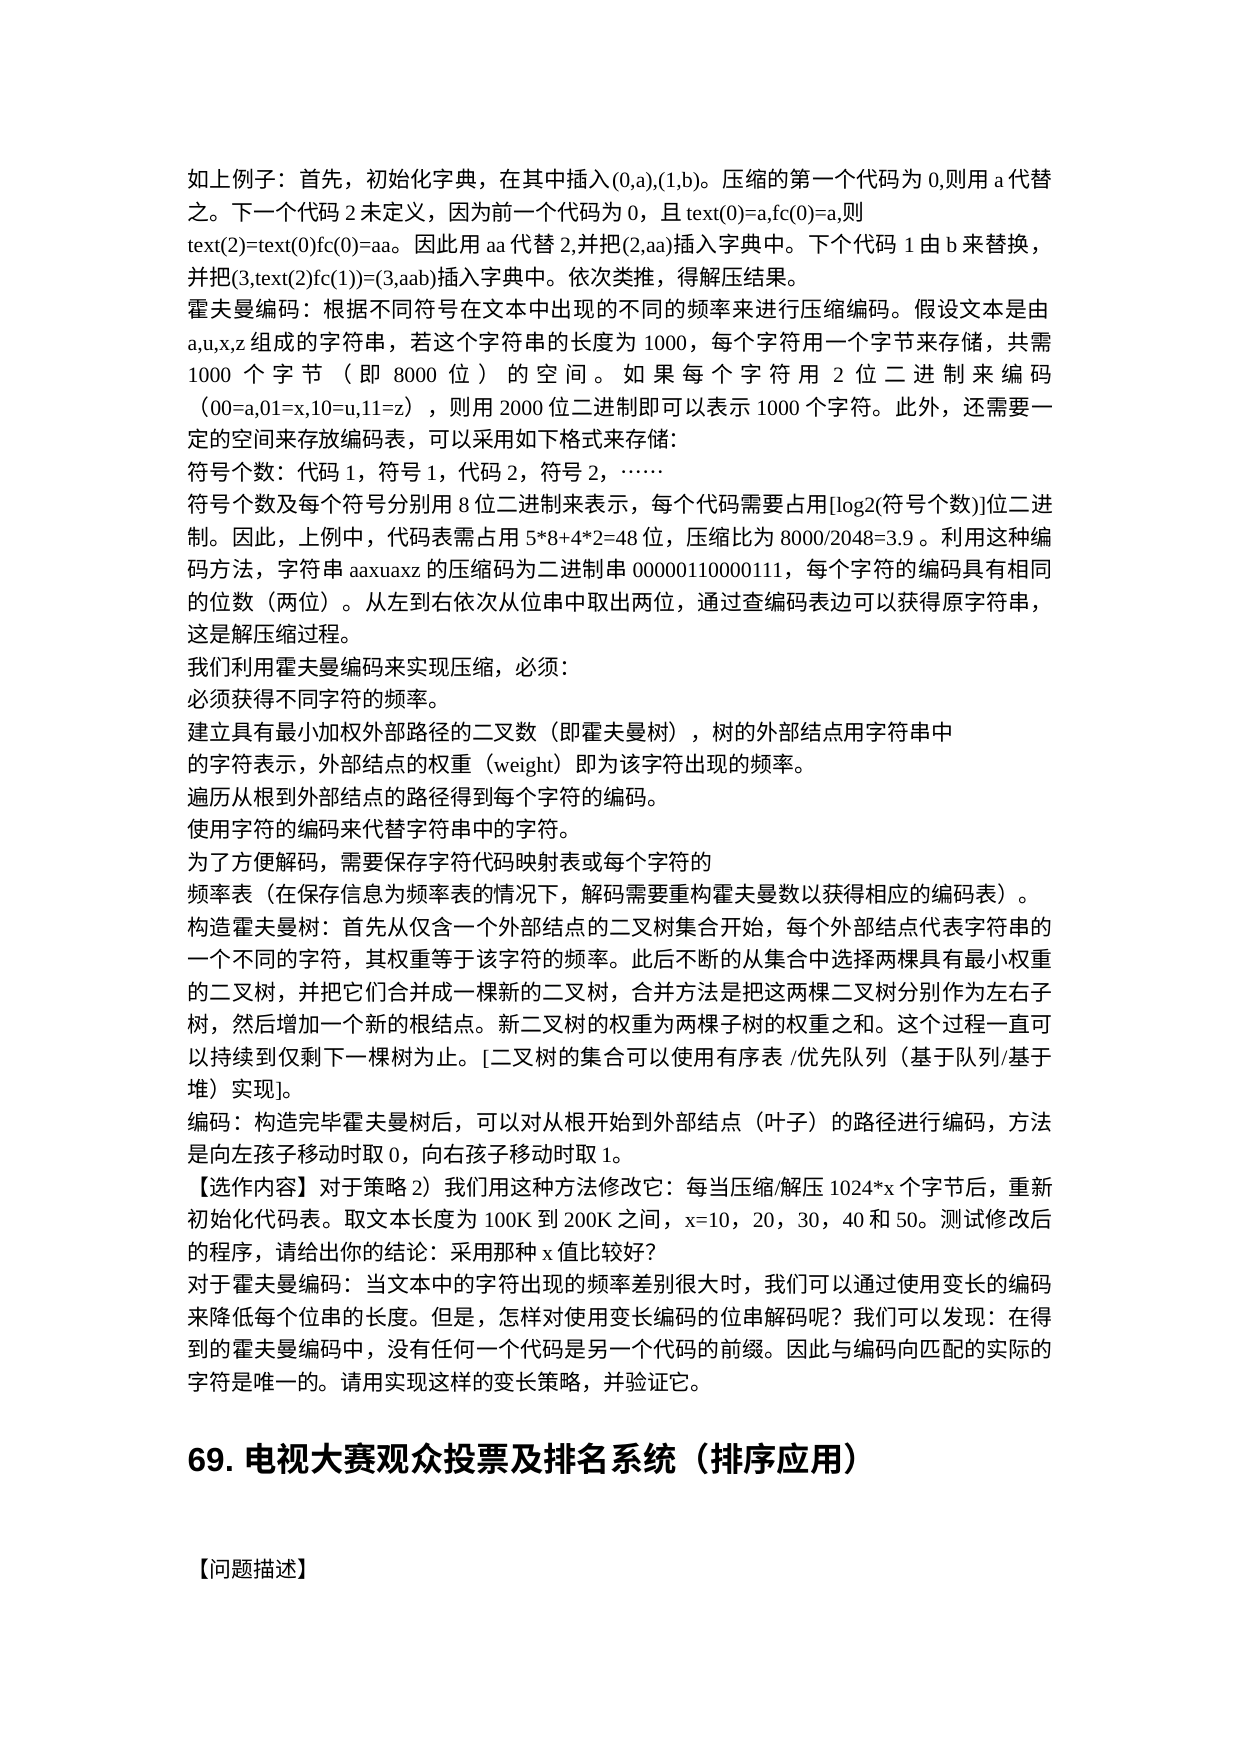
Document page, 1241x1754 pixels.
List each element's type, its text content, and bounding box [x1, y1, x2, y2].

text 对于霍夫曼编码：当文本中的字符出现的频率差别很大时，我们可以通过使用变长的编码来降低每个位串的长度。但是，怎样对使用变长编码的位串解码呢？我们可以发现：在得到的霍夫曼编码中，没有任何一个代码是另一个代码的前缀。因此与编码向匹配的实际的字符是唯一的。请用实现这样的变长策略，并验证它。 [187, 1267, 1053, 1397]
text 遍历从根到外部结点的路径得到每个字符的编码。 [187, 779, 1053, 812]
text 【问题描述】 [187, 1551, 1053, 1584]
text 我们利用霍夫曼编码来实现压缩，必须： [187, 649, 1053, 682]
text 频率表（在保存信息为频率表的情况下，解码需要重构霍夫曼数以获得相应的编码表）。 [187, 877, 1053, 909]
text 如上例子：首先，初始化字典，在其中插入(0,a),(1,b)。压缩的第一个代码为0,则用a代替之。下一个代码2未定义，因为前一个代码为0，且text(0)=a,fc(0)=a,则 [187, 162, 1053, 227]
text text(2)=text(0)fc(0)=aa。因此用aa代替2,并把(2,aa)插入字典中。下个代码1由b来替换，并把(3,text(2)fc(1))=(3,aab)插入字典中。依次类推，得解压结果。 [187, 227, 1053, 292]
text 霍夫曼编码：根据不同符号在文本中出现的不同的频率来进行压缩编码。假设文本是由a,u,x,z组成的字符串，若这个字符串的长度为1000，每个字符用一个字节来存储，共需1000个字节（即8000位）的空间。如果每个字符用2位二进制来编码（00=a,01=x,10=u,11=z），则用2000位二进制即可以表示1000个字符。此外，还需要一定的空间来存放编码表，可以采用如下格式来存储： [187, 292, 1053, 454]
text 符号个数及每个符号分别用8位二进制来表示，每个代码需要占用[log2(符号个数)]位二进制。因此，上例中，代码表需占用5*8+4*2=48位，压缩比为8000/2048=3.9 。利用这种编码方法，字符串aaxuaxz的压缩码为二进制串00000110000111，每个字符的编码具有相同的位数（两位）。从左到右依次从位串中取出两位，通过查编码表边可以获得原字符串，这是解压缩过程。 [187, 487, 1053, 649]
text 的字符表示，外部结点的权重（weight）即为该字符出现的频率。 [187, 747, 1053, 779]
text 为了方便解码，需要保存字符代码映射表或每个字符的 [187, 844, 1053, 877]
text 必须获得不同字符的频率。 [187, 682, 1053, 714]
text 符号个数：代码1，符号1，代码2，符号2，…… [187, 454, 1053, 487]
text 建立具有最小加权外部路径的二叉数（即霍夫曼树），树的外部结点用字符串中 [187, 714, 1053, 747]
text 编码：构造完毕霍夫曼树后，可以对从根开始到外部结点（叶子）的路径进行编码，方法是向左孩子移动时取0，向右孩子移动时取1。 [187, 1104, 1053, 1169]
text 【选作内容】对于策略2）我们用这种方法修改它：每当压缩/解压1024*x个字节后，重新初始化代码表。取文本长度为100K到200K之间，x=10，20，30，40和50。测试修改后的程序，请给出你的结论：采用那种x值比较好？ [187, 1169, 1053, 1267]
text 使用字符的编码来代替字符串中的字符。 [187, 812, 1053, 844]
text 构造霍夫曼树：首先从仅含一个外部结点的二叉树集合开始，每个外部结点代表字符串的一个不同的字符，其权重等于该字符的频率。此后不断的从集合中选择两棵具有最小权重的二叉树，并把它们合并成一棵新的二叉树，合并方法是把这两棵二叉树分别作为左右子树，然后增加一个新的根结点。新二叉树的权重为两棵子树的权重之和。这个过程一直可以持续到仅剩下一棵树为止。[二叉树的集合可以使用有序表 /优先队列（基于队列/基于堆）实现]。 [187, 909, 1053, 1104]
subtitle 69. 电视大赛观众投票及排名系统（排序应用） [187, 1424, 1053, 1489]
